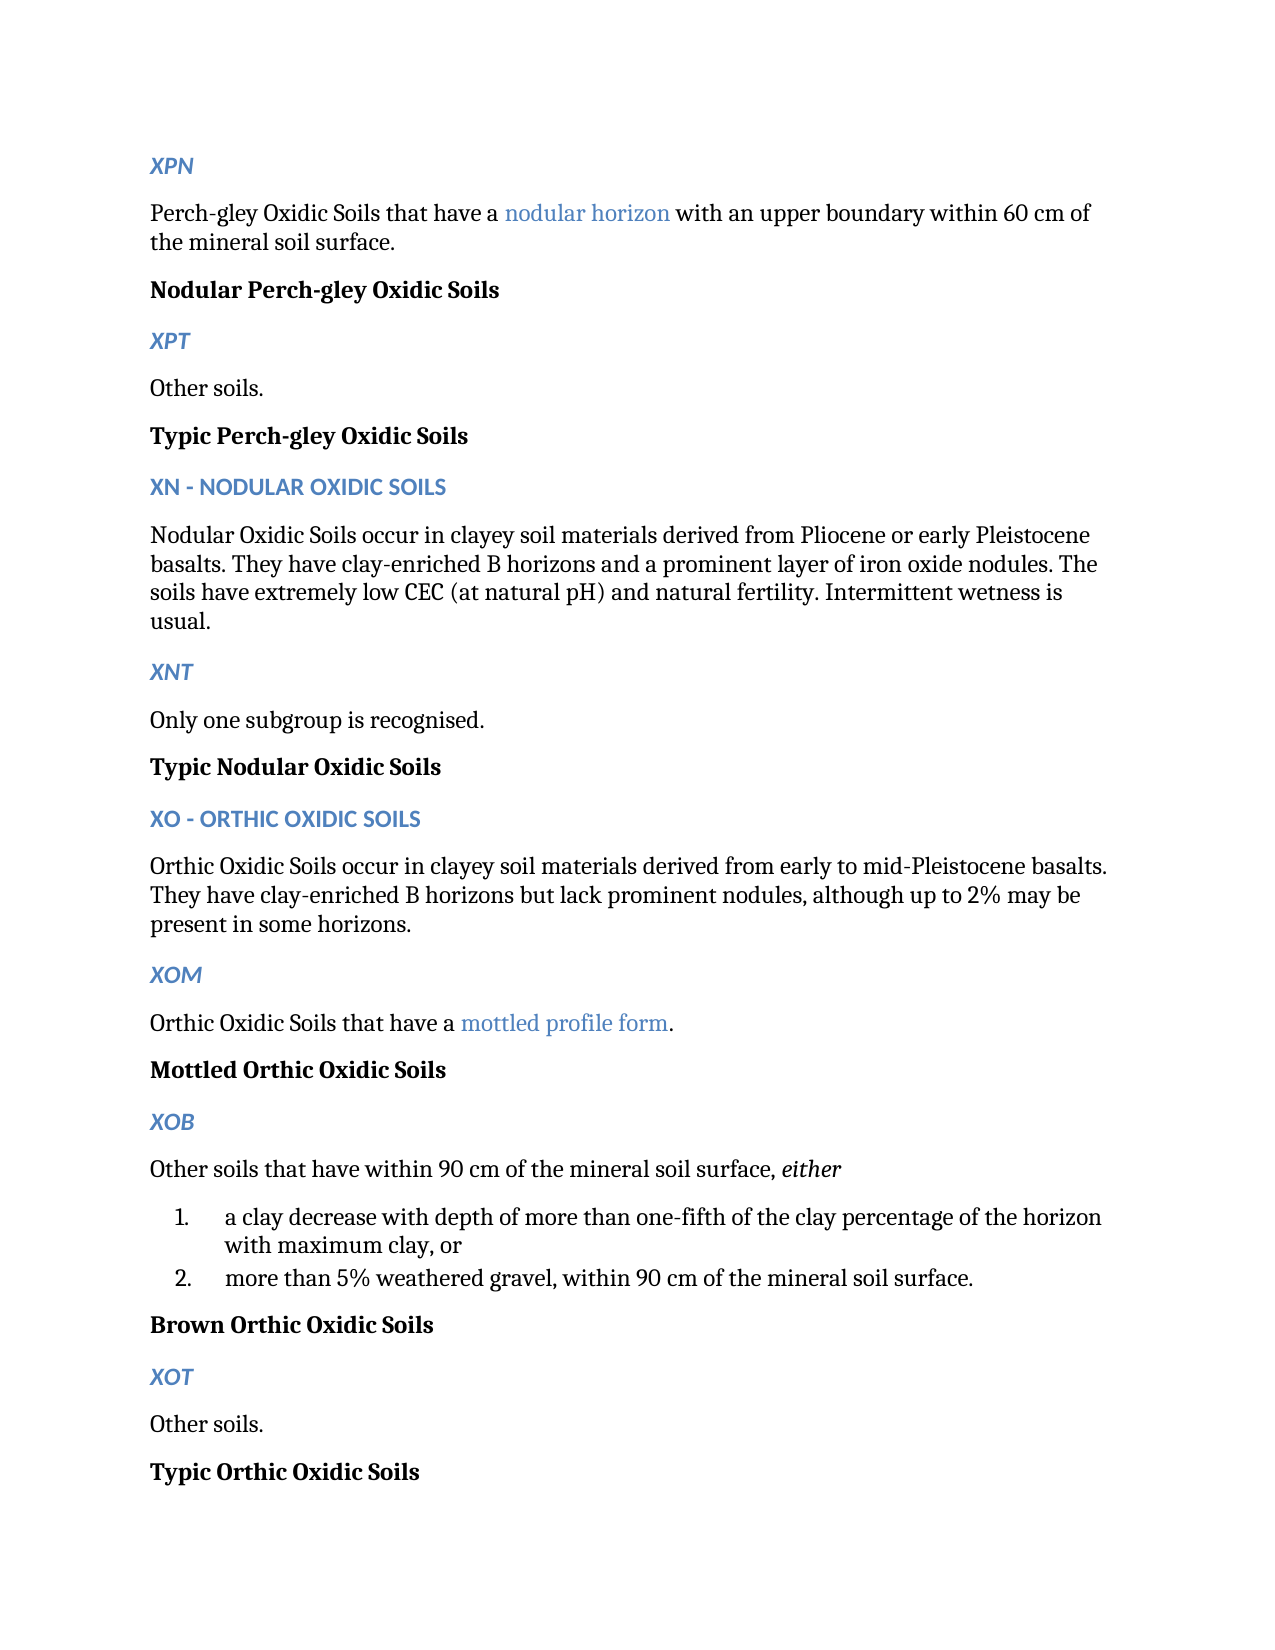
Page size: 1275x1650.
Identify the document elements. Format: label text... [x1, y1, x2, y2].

subtitle XNT [150, 657, 1125, 687]
text Nodular Perch-gley Oxidic Soils [150, 276, 1125, 304]
text Other soils. [150, 374, 1125, 403]
text Nodular Oxidic Soils occur in clayey soil materials derived from Pliocene or early Pleistocene basalts. They have clay-enriched B horizons and a prominent layer of iron oxide nodules. The soils have extremely low CEC (at natural pH) and natural fertility. Intermittent wetness is usual. [150, 521, 1125, 636]
text Perch-gley Oxidic Soils that have a nodular horizon with an upper boundary within 60 cm of the mineral soil surface. [150, 199, 1125, 257]
text Only one subgroup is recognised. [150, 706, 1125, 734]
subtitle XN - NODULAR OXIDIC SOILS [150, 471, 1125, 502]
text Other soils. [150, 1410, 1125, 1439]
list a clay decrease with depth of more than one-fifth of the clay percentage of the horizon with maximum clay, or [175, 1202, 1125, 1260]
subtitle XOT [150, 1361, 1125, 1391]
text Brown Orthic Oxidic Soils [150, 1311, 1125, 1340]
subtitle XO - ORTHIC OXIDIC SOILS [150, 803, 1125, 833]
text Typic Nodular Oxidic Soils [150, 753, 1125, 782]
text Orthic Oxidic Soils that have a mottled profile form. [150, 1008, 1125, 1037]
subtitle XPN [150, 150, 1125, 181]
subtitle XPT [150, 325, 1125, 356]
subtitle XOM [150, 959, 1125, 990]
text Other soils that have within 90 cm of the mineral soil surface, either [150, 1155, 1125, 1184]
text Typic Perch-gley Oxidic Soils [150, 422, 1125, 451]
subtitle XOB [150, 1106, 1125, 1136]
text Mottled Orthic Oxidic Soils [150, 1056, 1125, 1085]
list more than 5% weathered gravel, within 90 cm of the mineral soil surface. [175, 1264, 1125, 1292]
text Orthic Oxidic Soils occur in clayey soil materials derived from early to mid-Pleistocene basalts. They have clay-enriched B horizons but lack prominent nodules, although up to 2% may be present in some horizons. [150, 852, 1125, 938]
text Typic Orthic Oxidic Soils [150, 1457, 1125, 1486]
